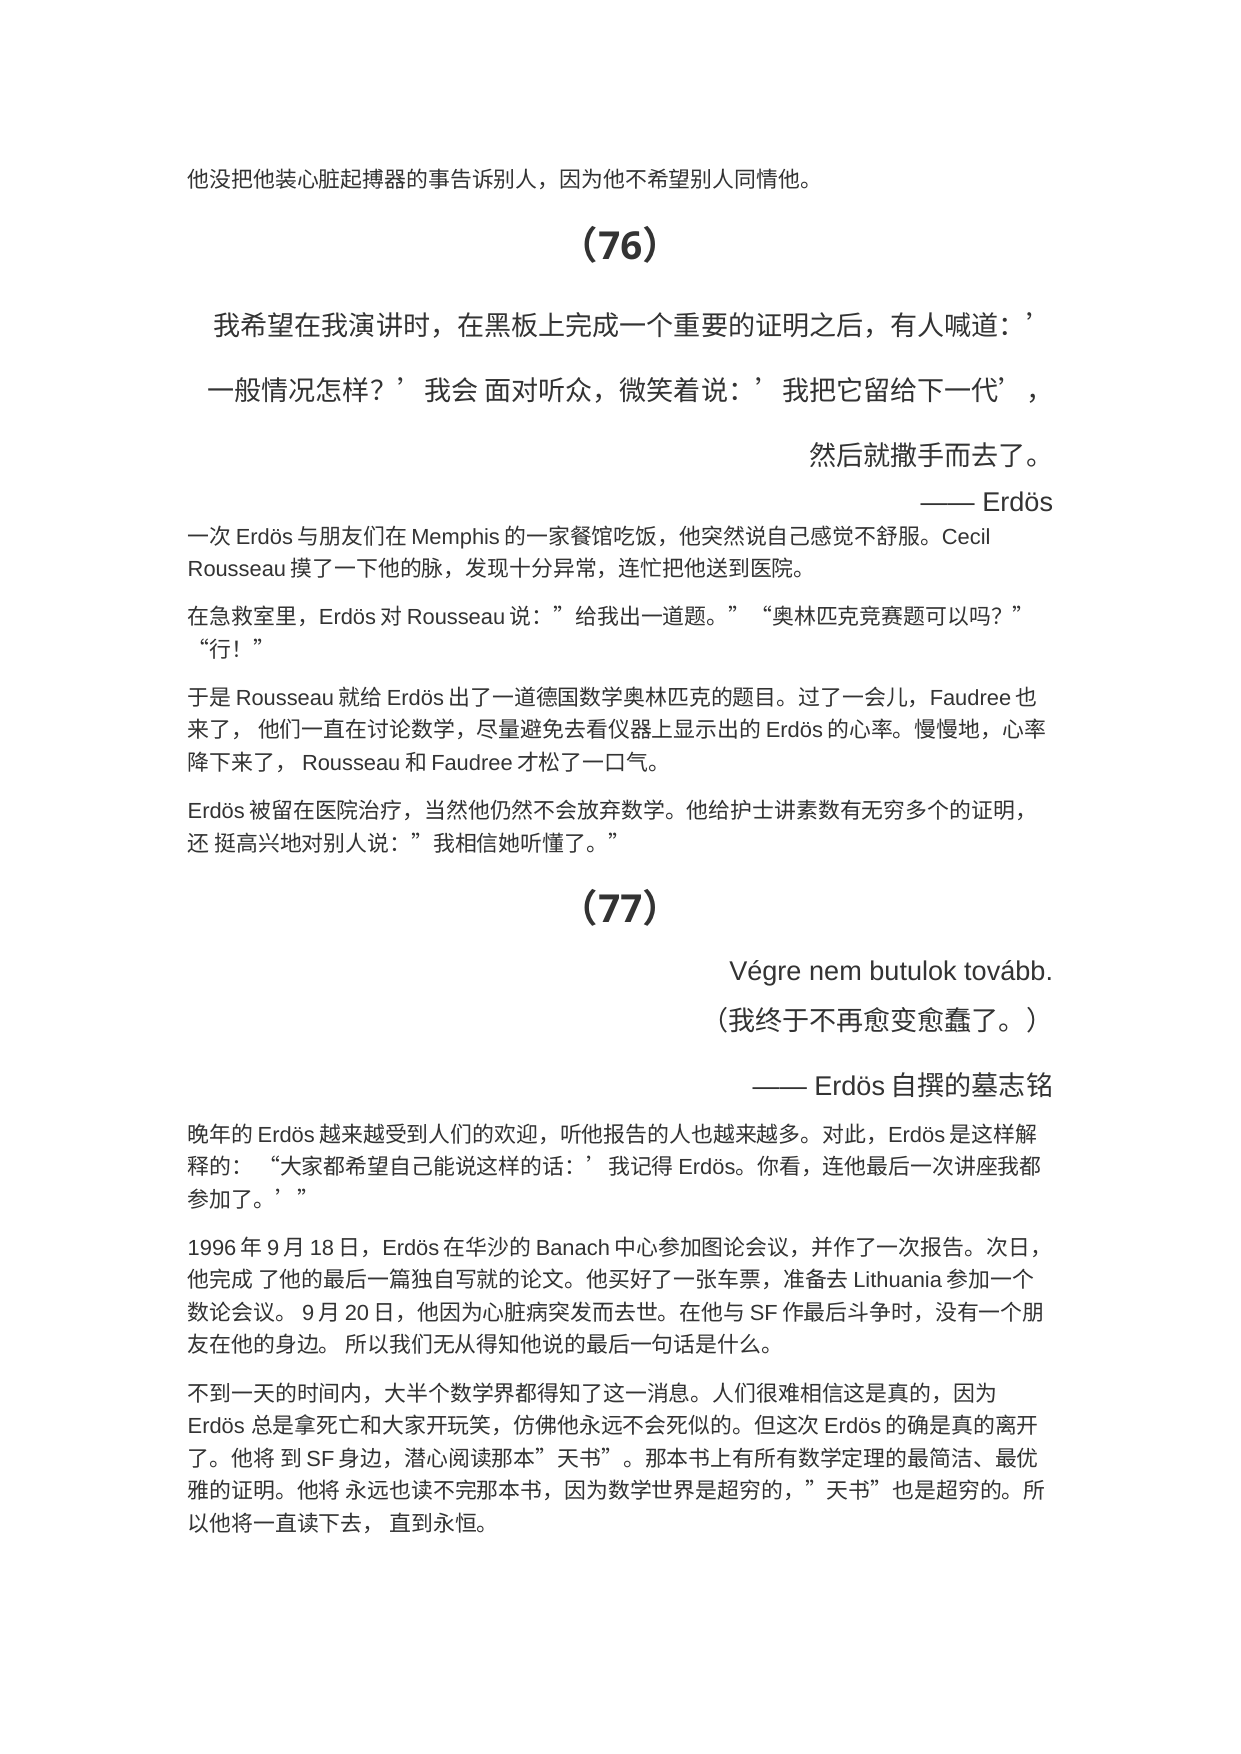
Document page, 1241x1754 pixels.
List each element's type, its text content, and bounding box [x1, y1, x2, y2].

text 1996年9月18日，Erdös在华沙的Banach中心参加图论会议，并作了一次报告。次日，他完成 了他的最后一篇独自写就的论文。他买好了一张车票，准备去Lithuania参加一个数论会议。 9月20日，他因为心脏病突发而去世。在他与SF作最后斗争时，没有一个朋友在他的身边。 所以我们无从得知他说的最后一句话是什么。 [187, 1229, 1053, 1359]
text Végre nem butulok tovább. [187, 954, 1053, 986]
text Erdös被留在医院治疗，当然他仍然不会放弃数学。他给护士讲素数有无穷多个的证明，还 挺高兴地对别人说：”我相信她听懂了。” [187, 793, 1053, 858]
text 一次Erdös与朋友们在Memphis的一家餐馆吃饭，他突然说自己感觉不舒服。Cecil Rousseau摸了一下他的脉，发现十分异常，连忙把他送到医院。 [187, 518, 1053, 583]
text （76） [187, 210, 1053, 275]
text 我希望在我演讲时，在黑板上完成一个重要的证明之后，有人喊道：’一般情况怎样？’我会 面对听众，微笑着说：’我把它留给下一代’，然后就撒手而去了。 [187, 291, 1053, 486]
text 晚年的Erdös越来越受到人们的欢迎，听他报告的人也越来越多。对此，Erdös是这样解释的： “大家都希望自己能说这样的话：’我记得Erdös。你看，连他最后一次讲座我都参加了。’” [187, 1116, 1053, 1214]
text （77） [187, 873, 1053, 938]
text 在急救室里，Erdös对Rousseau说：”给我出一道题。”“奥林匹克竞赛题可以吗？”“行！” [187, 599, 1053, 664]
text —— Erdös自撰的墓志铭 [187, 1051, 1053, 1116]
text 不到一天的时间内，大半个数学界都得知了这一消息。人们很难相信这是真的，因为Erdös 总是拿死亡和大家开玩笑，仿佛他永远不会死似的。但这次Erdös的确是真的离开了。他将 到SF身边，潜心阅读那本”天书”。那本书上有所有数学定理的最简洁、最优雅的证明。他将 永远也读不完那本书，因为数学世界是超穷的，”天书”也是超穷的。所以他将一直读下去， 直到永恒。 [187, 1375, 1053, 1538]
text 他没把他装心脏起搏器的事告诉别人，因为他不希望别人同情他。 [187, 162, 1053, 194]
text —— Erdös [187, 486, 1053, 518]
text （我终于不再愈变愈蠢了。） [187, 986, 1053, 1051]
text 于是Rousseau就给Erdös出了一道德国数学奥林匹克的题目。过了一会儿，Faudree也来了， 他们一直在讨论数学，尽量避免去看仪器上显示出的Erdös的心率。慢慢地，心率降下来了， Rousseau和Faudree才松了一口气。 [187, 679, 1053, 777]
